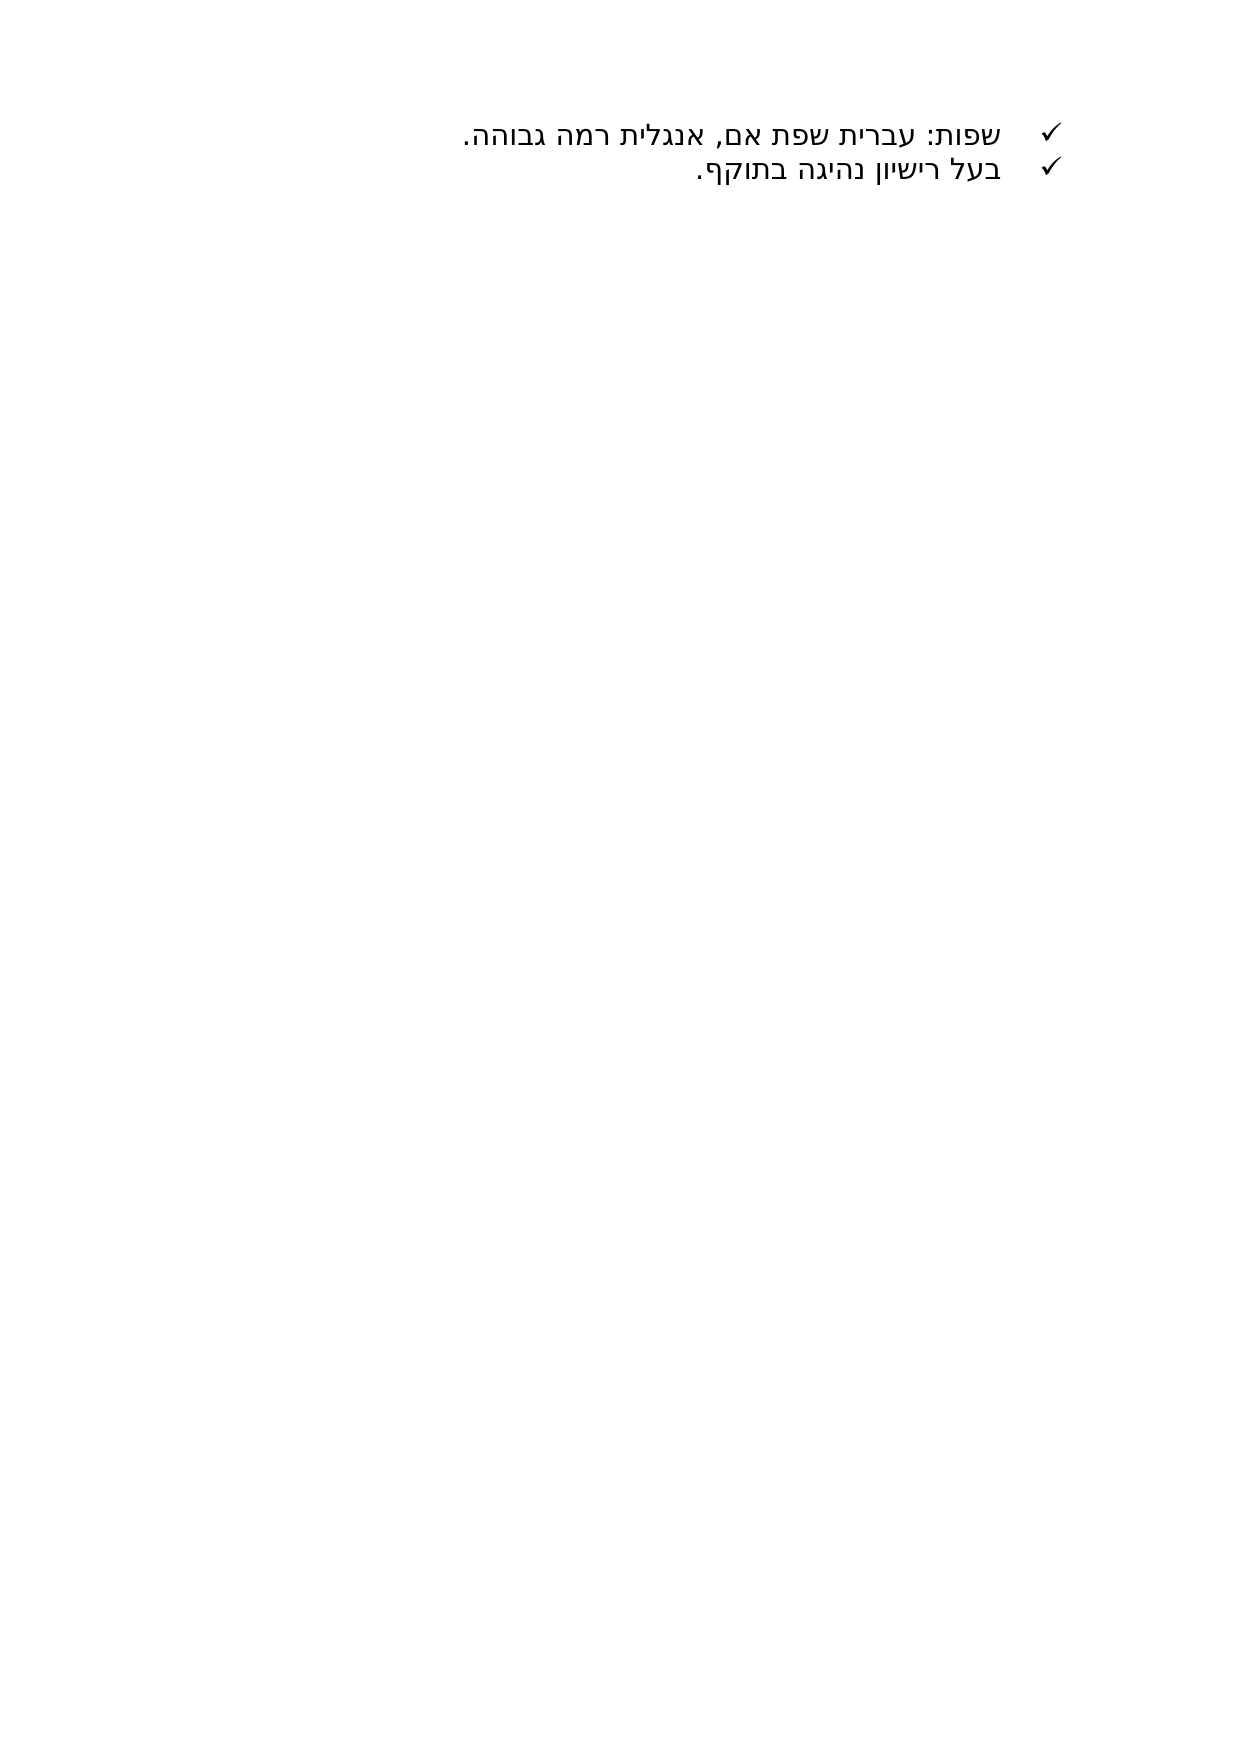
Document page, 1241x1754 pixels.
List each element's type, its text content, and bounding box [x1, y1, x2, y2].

list שפות: עברית שפת אם, אנגלית רמה גבוהה. [177, 118, 1039, 152]
list בעל רישיון נהיגה בתוקף. [177, 152, 1039, 186]
